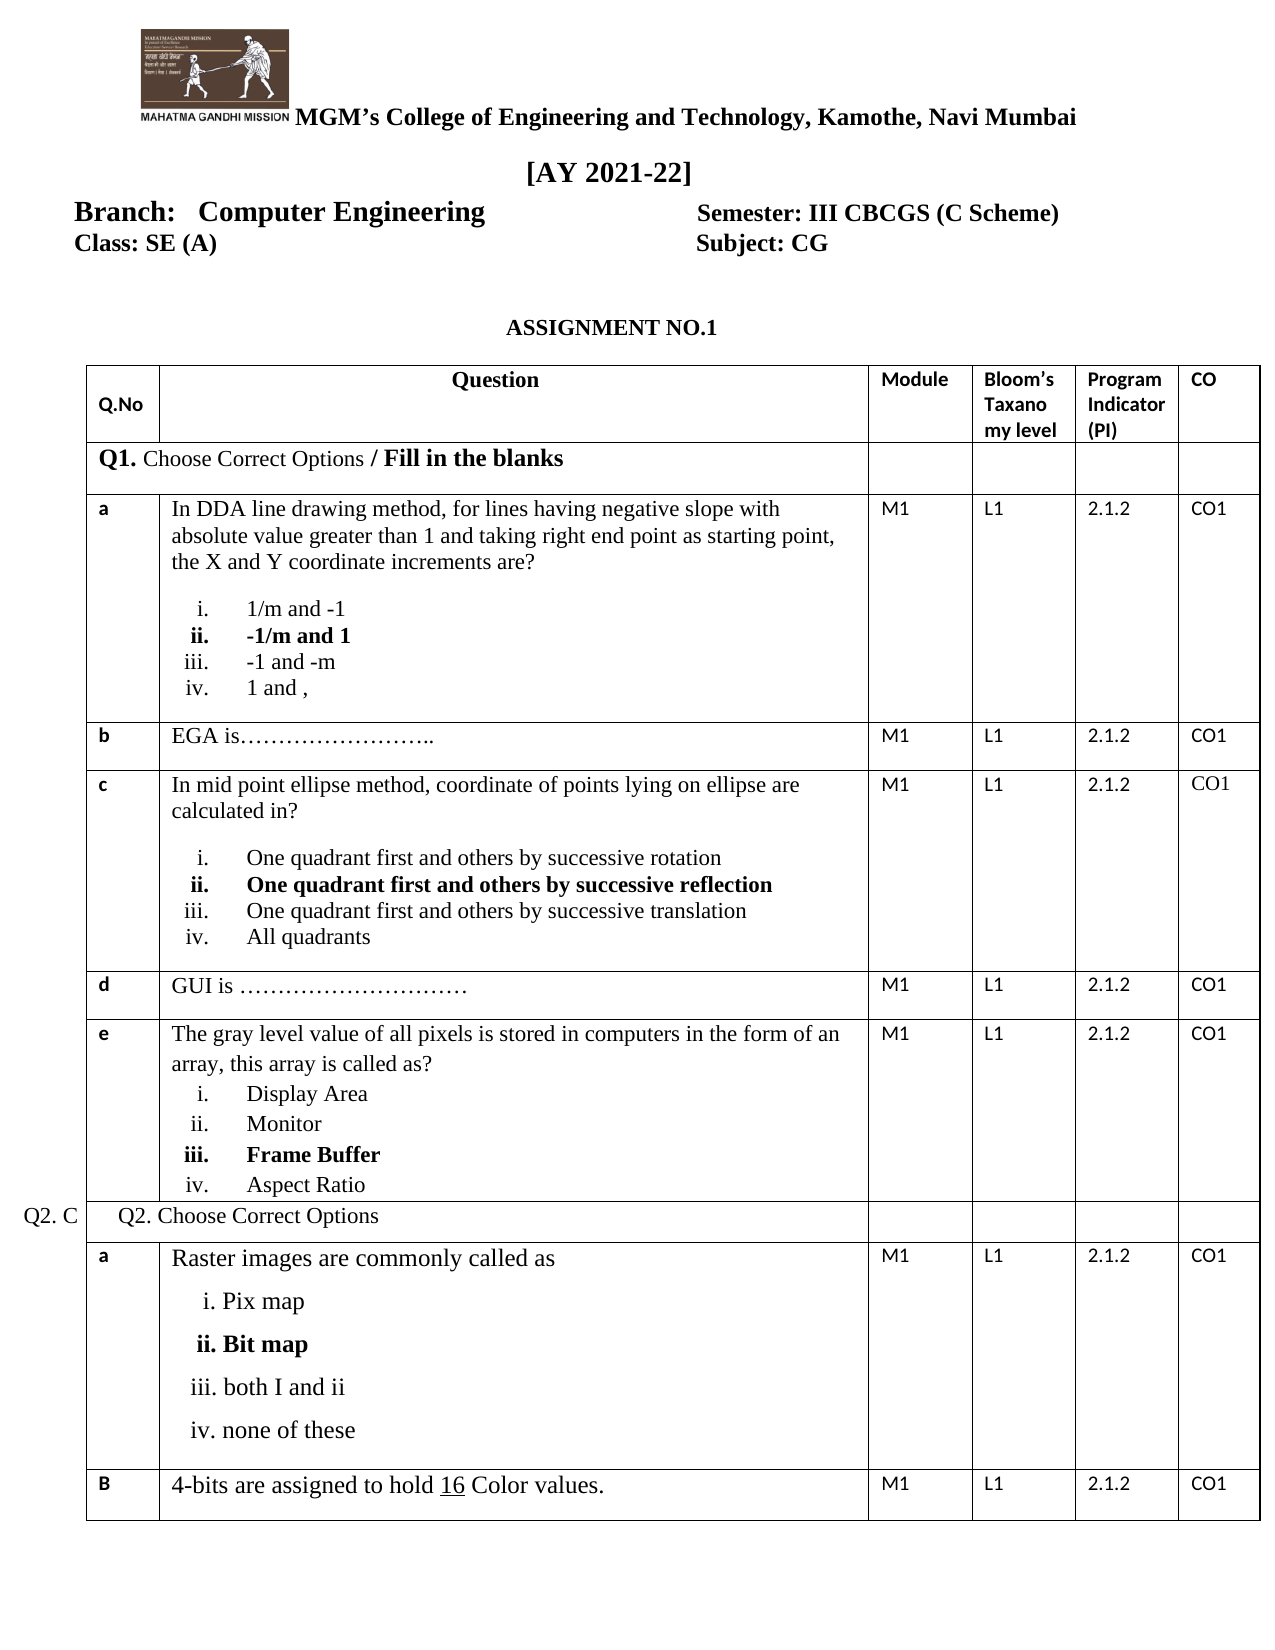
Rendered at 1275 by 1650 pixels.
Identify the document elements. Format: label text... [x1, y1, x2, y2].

text ASSIGNMENT NO.1 [74, 314, 1144, 340]
table_cell L1 [973, 495, 1075, 722]
table_cell a [87, 1243, 159, 1469]
table_cell [973, 1202, 1075, 1242]
table_cell CO1 [1179, 1243, 1259, 1469]
table_cell CO1 [1179, 771, 1259, 971]
table_cell [1179, 1202, 1259, 1242]
table_cell CO1 [1179, 1470, 1259, 1520]
table_cell EGA is…………………….. [160, 723, 868, 770]
table_cell d [87, 972, 159, 1019]
table_cell [1179, 443, 1259, 494]
table_cell M1 [869, 1020, 972, 1201]
table_cell L1 [973, 1020, 1075, 1201]
table_cell Q2. C Q2. Choose Correct Options [87, 1202, 868, 1242]
table_cell The gray level value of all pixels is stored in computers in the form of an array, this array is called as? Display Area Monitor Frame Buffer Aspect Ratio [160, 1020, 868, 1201]
table_cell 2.1.2 [1076, 723, 1178, 770]
table_cell 2.1.2 [1076, 1243, 1178, 1469]
table_cell L1 [973, 972, 1075, 1019]
table_cell b [87, 723, 159, 770]
table_cell c [87, 771, 159, 971]
table_cell [869, 443, 972, 494]
table_cell [1076, 443, 1178, 494]
table_header Q.No [87, 366, 159, 442]
text Branch: Computer Engineering Semester: III CBCGS (C Scheme) [74, 194, 1144, 228]
table_cell [1076, 1202, 1178, 1242]
table_cell GUI is ………………………… [160, 972, 868, 1019]
table_cell 4-bits are assigned to hold 16 Color values. [160, 1470, 868, 1520]
table_cell In mid point ellipse method, coordinate of points lying on ellipse are calculated in? One quadrant first and others by successive rotation One quadrant first and others by successive reflection One quadrant first and others by successive translation All quadrants [160, 771, 868, 971]
picture [140, 29, 290, 125]
table_cell L1 [973, 771, 1075, 971]
table_cell M1 [869, 1243, 972, 1469]
table_cell Q1. Choose Correct Options / Fill in the blanks [87, 443, 868, 494]
table_cell Raster images are commonly called as i. Pix map ii. Bit map iii. both I and ii iv. none of these [160, 1243, 868, 1469]
table_cell 2.1.2 [1076, 1470, 1178, 1520]
table_cell CO1 [1179, 723, 1259, 770]
table_header CO [1179, 366, 1259, 442]
table_cell e [87, 1020, 159, 1201]
text Class: SE (A) Subject: CG [74, 228, 1144, 256]
table_header Module [869, 366, 972, 442]
table_cell 2.1.2 [1076, 495, 1178, 722]
table_cell M1 [869, 723, 972, 770]
table_cell B [87, 1470, 159, 1520]
table_cell M1 [869, 972, 972, 1019]
table_cell CO1 [1179, 1020, 1259, 1201]
table_cell [869, 1202, 972, 1242]
text MGM’s College of Engineering and Technology, Kamothe, Navi Mumbai [74, 29, 1144, 130]
table_cell In DDA line drawing method, for lines having negative slope with absolute value greater than 1 and taking right end point as starting point, the X and Y coordinate increments are? 1/m and -1 -1/m and 1 -1 and -m 1 and , [160, 495, 868, 722]
table_header Program Indicator (PI) [1076, 366, 1178, 442]
table_cell M1 [869, 495, 972, 722]
table_cell L1 [973, 1470, 1075, 1520]
table_cell [973, 443, 1075, 494]
table_cell M1 [869, 1470, 972, 1520]
table_cell L1 [973, 723, 1075, 770]
table_cell 2.1.2 [1076, 972, 1178, 1019]
table_cell L1 [973, 1243, 1075, 1469]
text [AY 2021-22] [74, 156, 1144, 189]
table_cell CO1 [1179, 495, 1259, 722]
table_cell CO1 [1179, 972, 1259, 1019]
table_header Question [160, 366, 868, 442]
table_cell 2.1.2 [1076, 1020, 1178, 1201]
table_cell 2.1.2 [1076, 771, 1178, 971]
table_cell a [87, 495, 159, 722]
table_header Bloom’s Taxanomy level [973, 366, 1075, 442]
table_cell M1 [869, 771, 972, 971]
